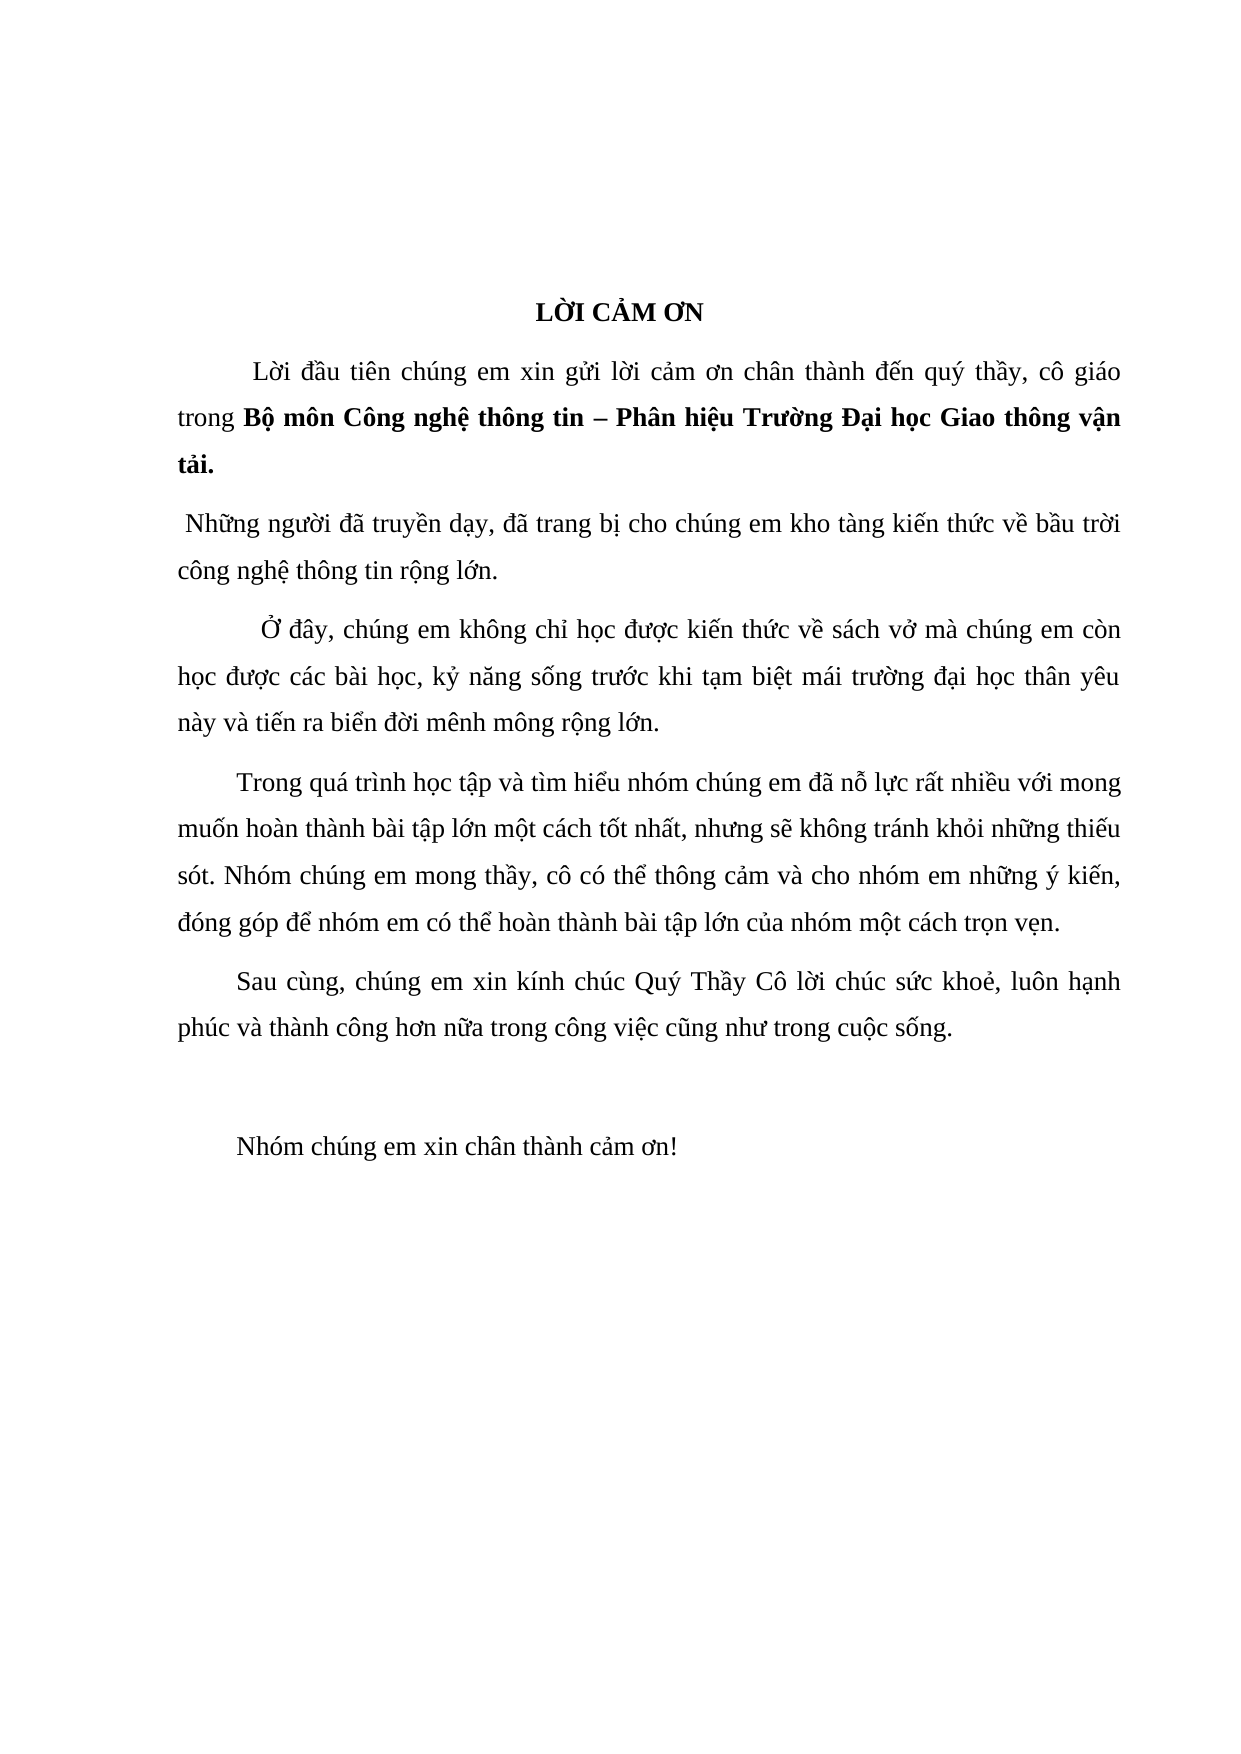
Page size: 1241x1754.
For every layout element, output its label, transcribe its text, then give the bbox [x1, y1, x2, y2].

text Sau cùng, chúng em xin kính chúc Quý Thầy Cô lời chúc sức khoẻ, luôn hạnh phúc và thành công hơn nữa trong công việc cũng như trong cuộc sống. [177, 965, 1122, 1043]
text Những người đã truyền dạy, đã trang bị cho chúng em kho tàng kiến thức về bầu trời công nghệ thông tin rộng lớn. [177, 507, 1122, 585]
text Ở đây, chúng em không chỉ học được kiến thức về sách vở mà chúng em còn học được các bài học, kỷ năng sống trước khi tạm biệt mái trường đại học thân yêu này và tiến ra biển đời mênh mông rộng lớn. [177, 613, 1122, 738]
text Nhóm chúng em xin chân thành cảm ơn! [177, 1130, 1122, 1161]
text Trong quá trình học tập và tìm hiểu nhóm chúng em đã nỗ lực rất nhiều với mong muốn hoàn thành bài tập lớn một cách tốt nhất, nhưng sẽ không tránh khỏi những thiếu sót. Nhóm chúng em mong thầy, cô có thể thông cảm và cho nhóm em những ý kiến, đóng góp để nhóm em có thể hoàn thành bài tập lớn của nhóm một cách trọn vẹn. [177, 766, 1122, 937]
text LỜI CẢM ƠN [177, 296, 1152, 327]
text Lời đầu tiên chúng em xin gửi lời cảm ơn chân thành đến quý thầy, cô giáo trong Bộ môn Công nghệ thông tin – Phân hiệu Trường Đại học Giao thông vận tải. [177, 355, 1122, 479]
